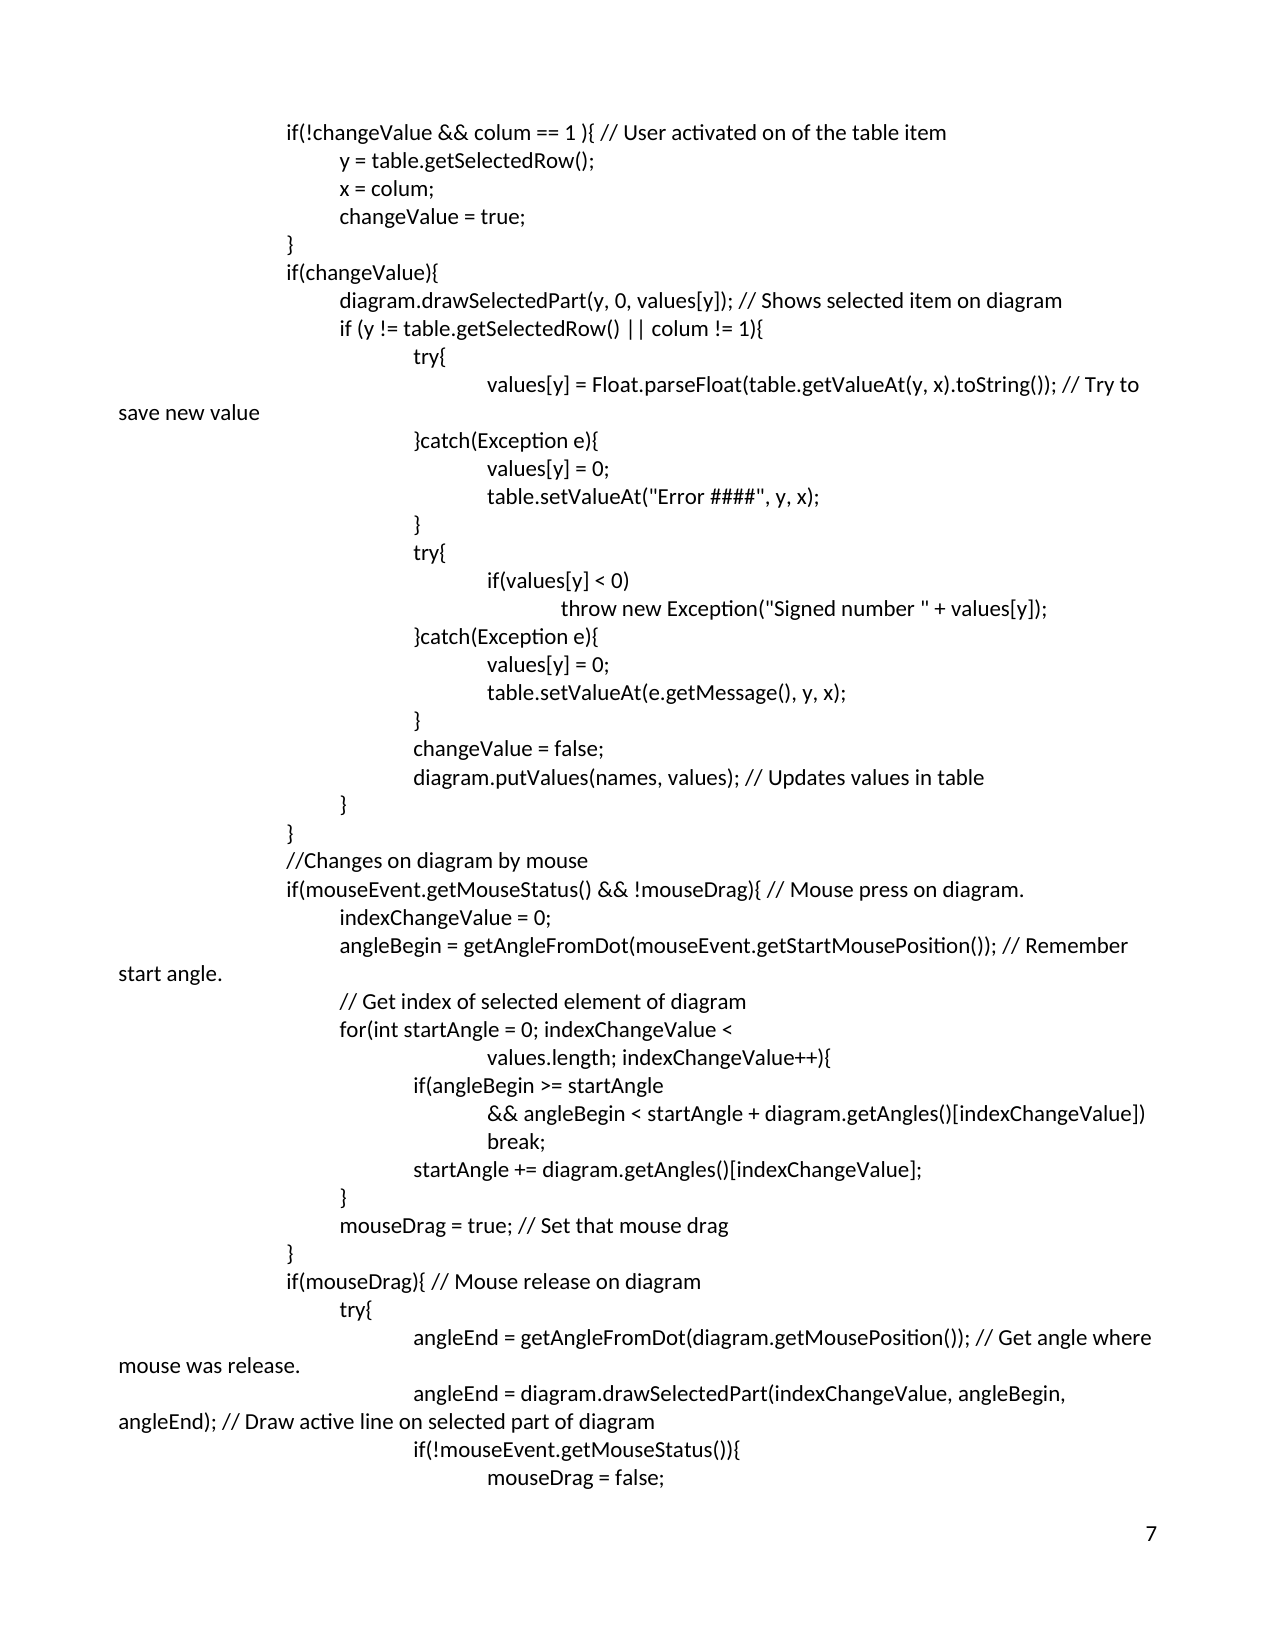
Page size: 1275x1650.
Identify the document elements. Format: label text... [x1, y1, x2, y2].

text }catch(Exception e){ [118, 426, 1157, 454]
text diagram.putValues(names, values); // Updates values in table [118, 763, 1157, 791]
text if(!changeValue && colum == 1 ){ // User activated on of the table item [118, 118, 1157, 146]
text diagram.drawSelectedPart(y, 0, values[y]); // Shows selected item on diagram [118, 286, 1157, 314]
text values.length; indexChangeValue++){ [118, 1043, 1157, 1071]
text mouseDrag = false; [118, 1463, 1157, 1491]
text table.setValueAt("Error ####", y, x); [118, 482, 1157, 510]
text try{ [118, 538, 1157, 566]
text }catch(Exception e){ [118, 622, 1157, 651]
text if(changeValue){ [118, 258, 1157, 286]
text y = table.getSelectedRow(); [118, 146, 1157, 174]
text angleEnd = getAngleFromDot(diagram.getMousePosition()); // Get angle where mouse was release. [118, 1323, 1157, 1379]
text } [118, 707, 1157, 734]
text if(mouseEvent.getMouseStatus() && !mouseDrag){ // Mouse press on diagram. [118, 875, 1157, 903]
text try{ [118, 342, 1157, 370]
text if(!mouseEvent.getMouseStatus()){ [118, 1435, 1157, 1463]
text startAngle += diagram.getAngles()[indexChangeValue]; [118, 1155, 1157, 1183]
text } [118, 510, 1157, 538]
text changeValue = true; [118, 202, 1157, 230]
text x = colum; [118, 174, 1157, 202]
text if(mouseDrag){ // Mouse release on diagram [118, 1267, 1157, 1295]
text values[y] = 0; [118, 454, 1157, 482]
text table.setValueAt(e.getMessage(), y, x); [118, 678, 1157, 707]
text } [118, 230, 1157, 258]
text try{ [118, 1295, 1157, 1323]
text } [118, 1183, 1157, 1211]
text } [118, 819, 1157, 847]
text values[y] = Float.parseFloat(table.getValueAt(y, x).toString()); // Try to save new value [118, 370, 1157, 426]
text //Changes on diagram by mouse [118, 847, 1157, 875]
text if(angleBegin >= startAngle [118, 1071, 1157, 1099]
text } [118, 791, 1157, 819]
text mouseDrag = true; // Set that mouse drag [118, 1211, 1157, 1239]
text // Get index of selected element of diagram [118, 987, 1157, 1015]
text } [118, 1239, 1157, 1267]
text if (y != table.getSelectedRow() || colum != 1){ [118, 314, 1157, 342]
text throw new Exception("Signed number " + values[y]); [118, 594, 1157, 622]
text break; [118, 1127, 1157, 1155]
text angleBegin = getAngleFromDot(mouseEvent.getStartMousePosition()); // Remember start angle. [118, 931, 1157, 987]
text values[y] = 0; [118, 651, 1157, 678]
text && angleBegin < startAngle + diagram.getAngles()[indexChangeValue]) [118, 1099, 1157, 1127]
text for(int startAngle = 0; indexChangeValue < [118, 1015, 1157, 1043]
text indexChangeValue = 0; [118, 903, 1157, 931]
text changeValue = false; [118, 734, 1157, 763]
text if(values[y] < 0) [118, 566, 1157, 594]
text angleEnd = diagram.drawSelectedPart(indexChangeValue, angleBegin, angleEnd); // Draw active line on selected part of diagram [118, 1379, 1157, 1435]
